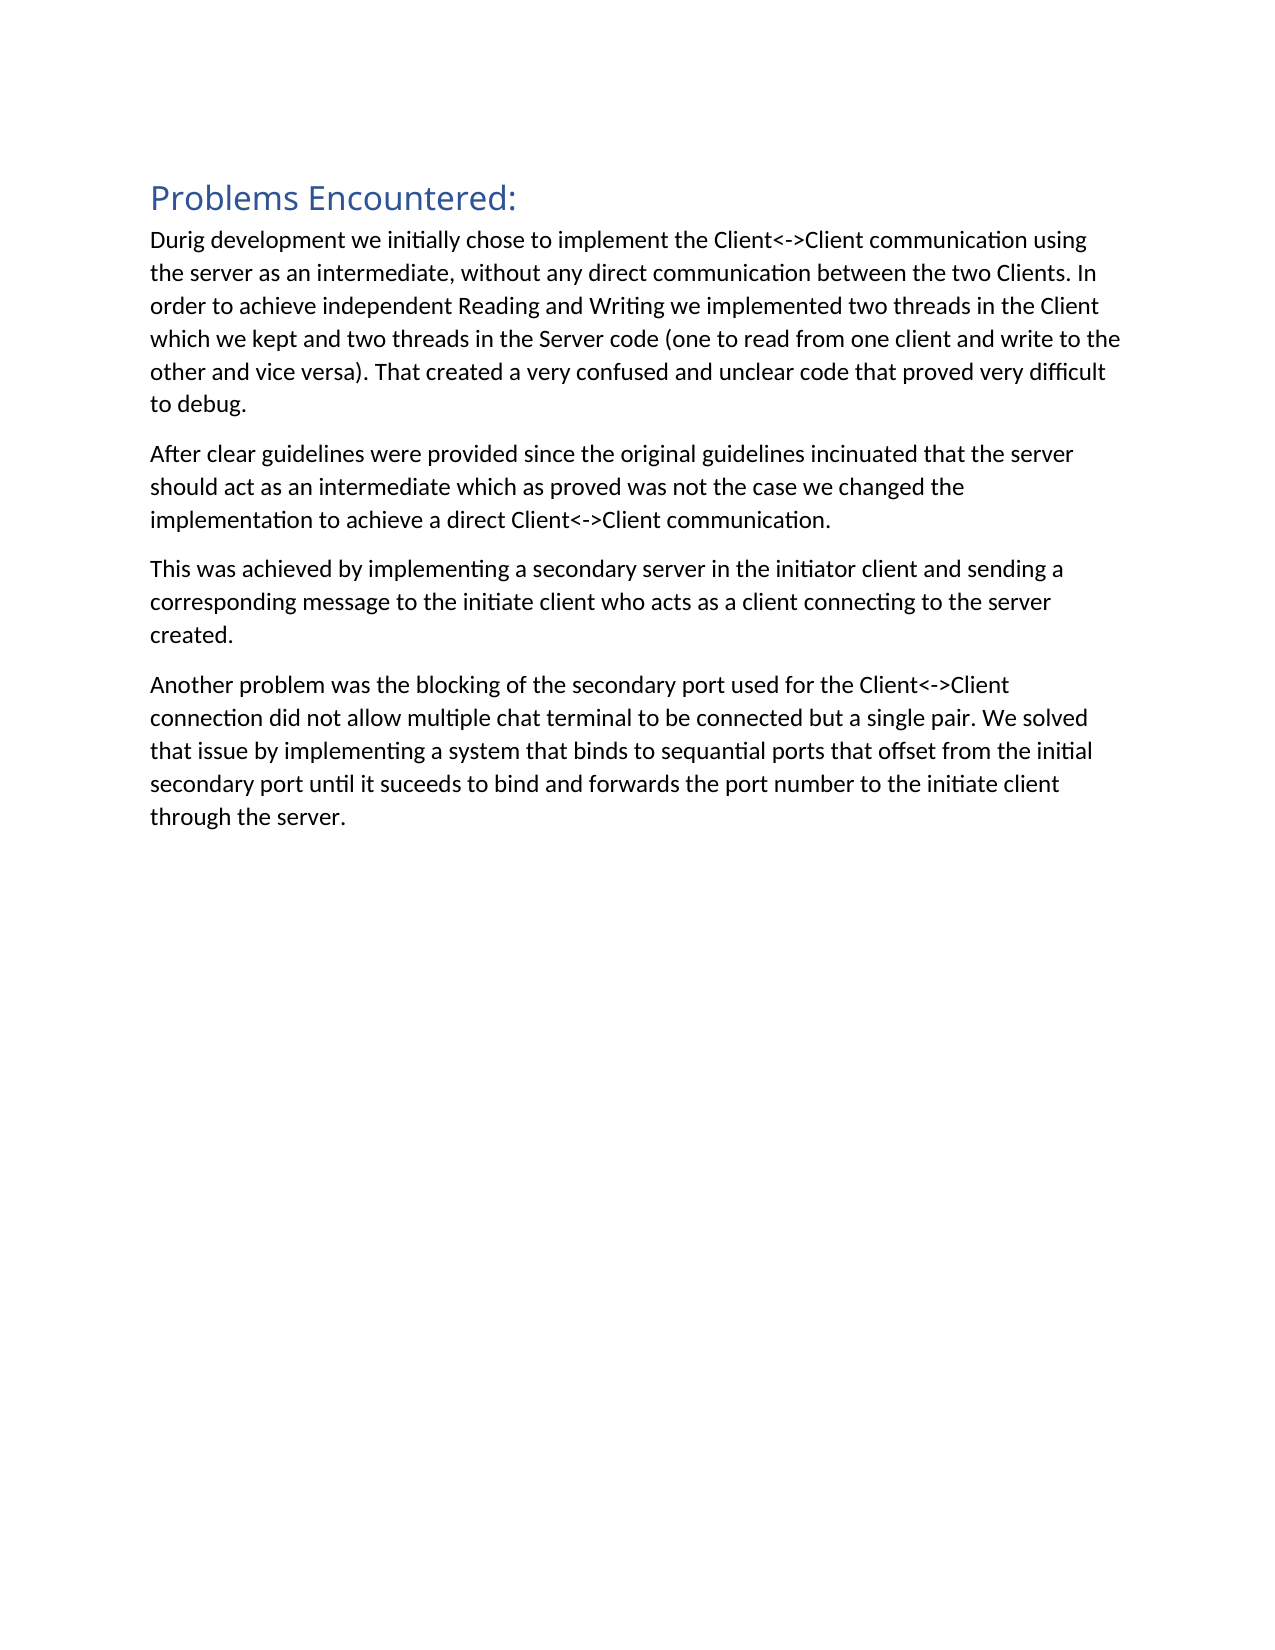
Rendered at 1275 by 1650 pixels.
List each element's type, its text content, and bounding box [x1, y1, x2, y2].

text Another problem was the blocking of the secondary port used for the Client<->Client connection did not allow multiple chat terminal to be connected but a single pair. We solved that issue by implementing a system that binds to sequantial ports that offset from the initial secondary port until it suceeds to bind and forwards the port number to the initiate client through the server. [150, 669, 1125, 831]
text After clear guidelines were provided since the original guidelines incinuated that the server should act as an intermediate which as proved was not the case we changed the implementation to achieve a direct Client<->Client communication. [150, 438, 1125, 534]
subtitle Problems Encountered: [150, 175, 1125, 220]
text Durig development we initially chose to implement the Client<->Client communication using the server as an intermediate, without any direct communication between the two Clients. In order to achieve independent Reading and Writing we implemented two threads in the Client which we kept and two threads in the Server code (one to read from one client and write to the other and vice versa). That created a very confused and unclear code that proved very difficult to debug. [150, 224, 1125, 419]
text This was achieved by implementing a secondary server in the initiator client and sending a corresponding message to the initiate client who acts as a client connecting to the server created. [150, 553, 1125, 650]
